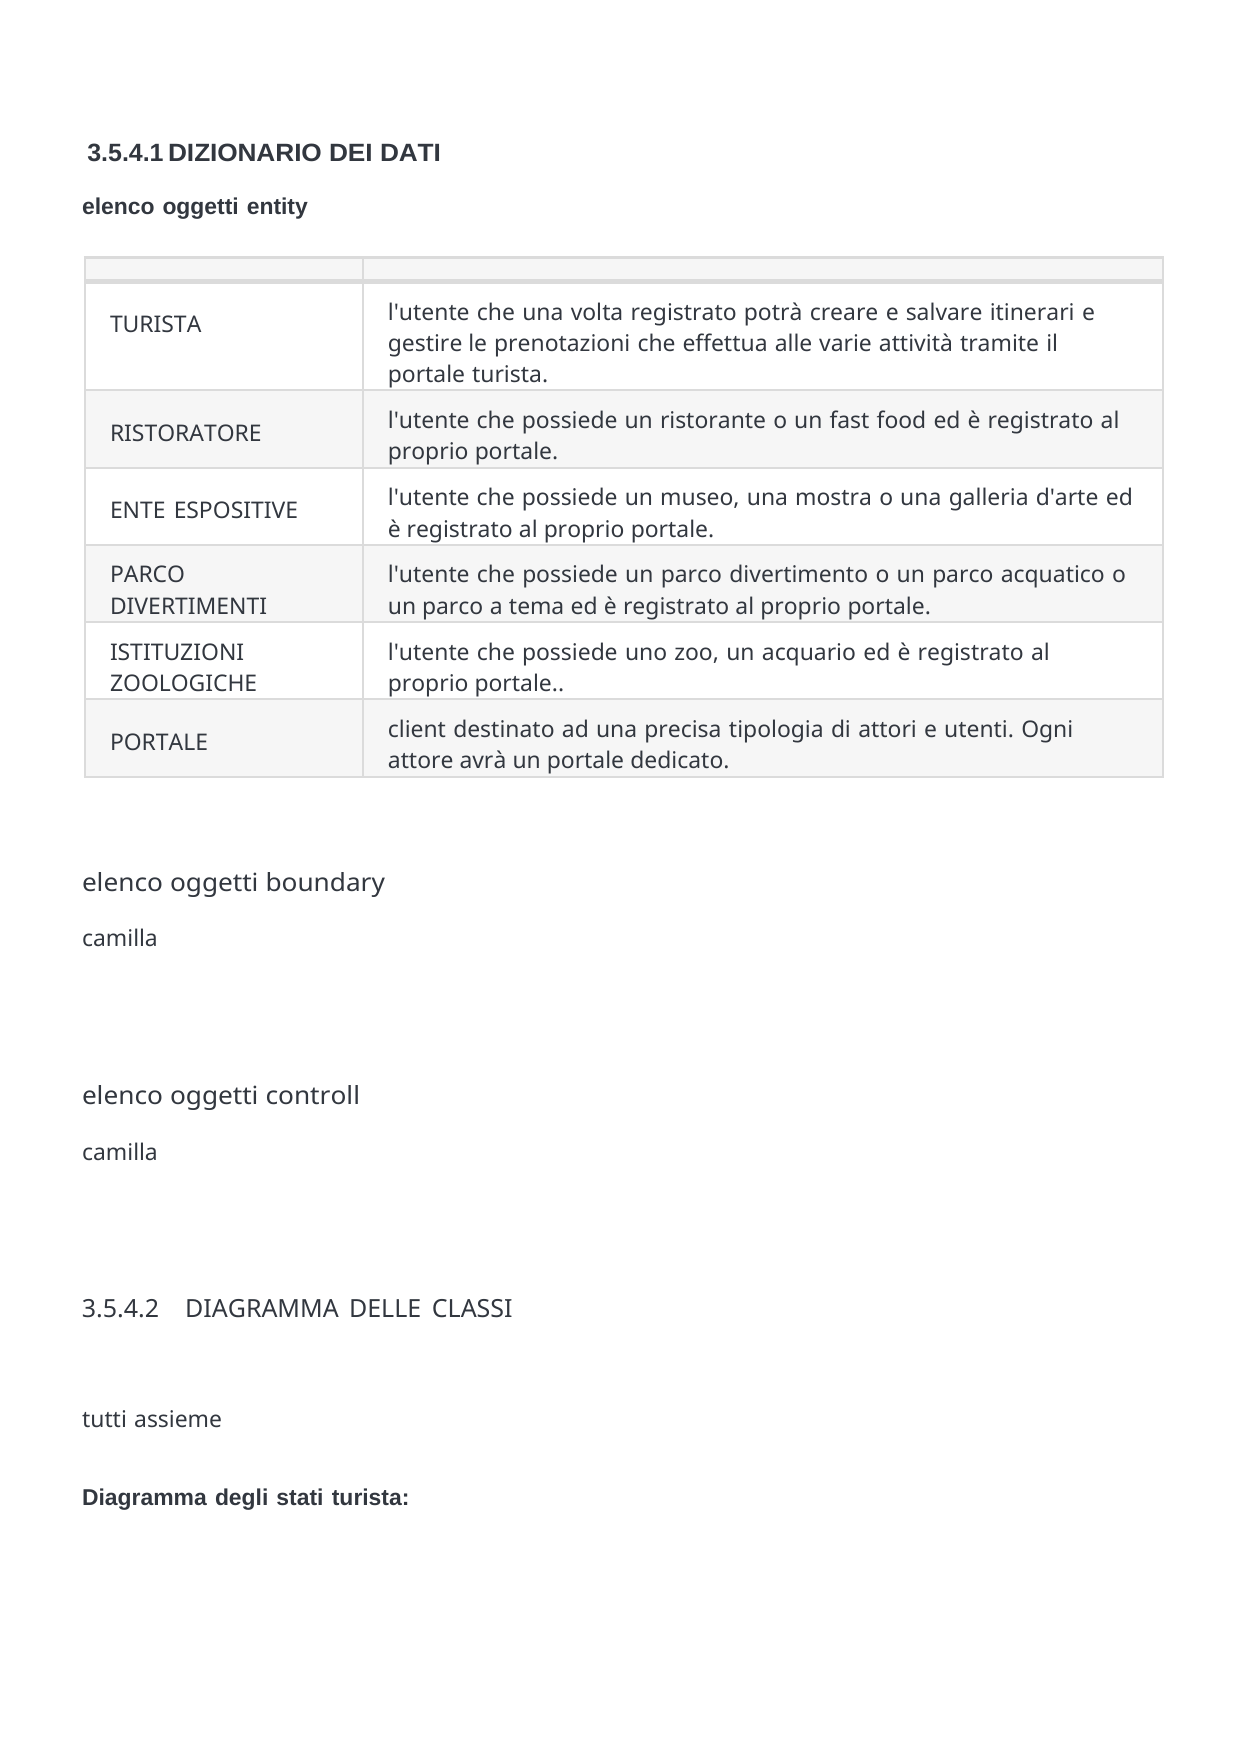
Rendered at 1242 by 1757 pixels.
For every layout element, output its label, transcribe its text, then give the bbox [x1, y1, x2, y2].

text elenco oggetti entity [82, 193, 1175, 219]
table_cell l'utente che possiede un ristorante o un fast food ed è registrato al proprio portale. [364, 391, 1162, 467]
table_cell TURISTA [86, 284, 362, 389]
table_cell PARCO DIVERTIMENTI [86, 546, 362, 621]
table_header [364, 259, 1162, 279]
subtitle DIZIONARIO DEI DATI [87, 138, 1175, 166]
table_cell RISTORATORE [86, 391, 362, 467]
table_cell ENTE ESPOSITIVE [86, 469, 362, 544]
subtitle elenco oggetti controll [82, 1078, 1175, 1112]
text elenco oggetti boundary [82, 864, 1175, 898]
table_cell ISTITUZIONI ZOOLOGICHE [86, 623, 362, 698]
table_cell PORTALE [86, 700, 362, 776]
text camilla [82, 922, 1175, 953]
subtitle DIAGRAMMA DELLE CLASSI [82, 1291, 1175, 1325]
table_cell l'utente che possiede un museo, una mostra o una galleria d'arte ed è registrato al proprio portale. [364, 469, 1162, 544]
text camilla [82, 1136, 1175, 1167]
table_cell l'utente che possiede un parco divertimento o un parco acquatico o un parco a tema ed è registrato al proprio portale. [364, 546, 1162, 621]
text Diagramma degli stati turista: [82, 1484, 1175, 1510]
table_cell l'utente che una volta registrato potrà creare e salvare itinerari e gestire le prenotazioni che effettua alle varie attività tramite il portale turista. [364, 284, 1162, 389]
table_cell client destinato ad una precisa tipologia di attori e utenti. Ogni attore avrà un portale dedicato. [364, 700, 1162, 776]
table_cell l'utente che possiede uno zoo, un acquario ed è registrato al proprio portale.. [364, 623, 1162, 698]
text tutti assieme [82, 1402, 1175, 1434]
table_header [86, 259, 362, 279]
